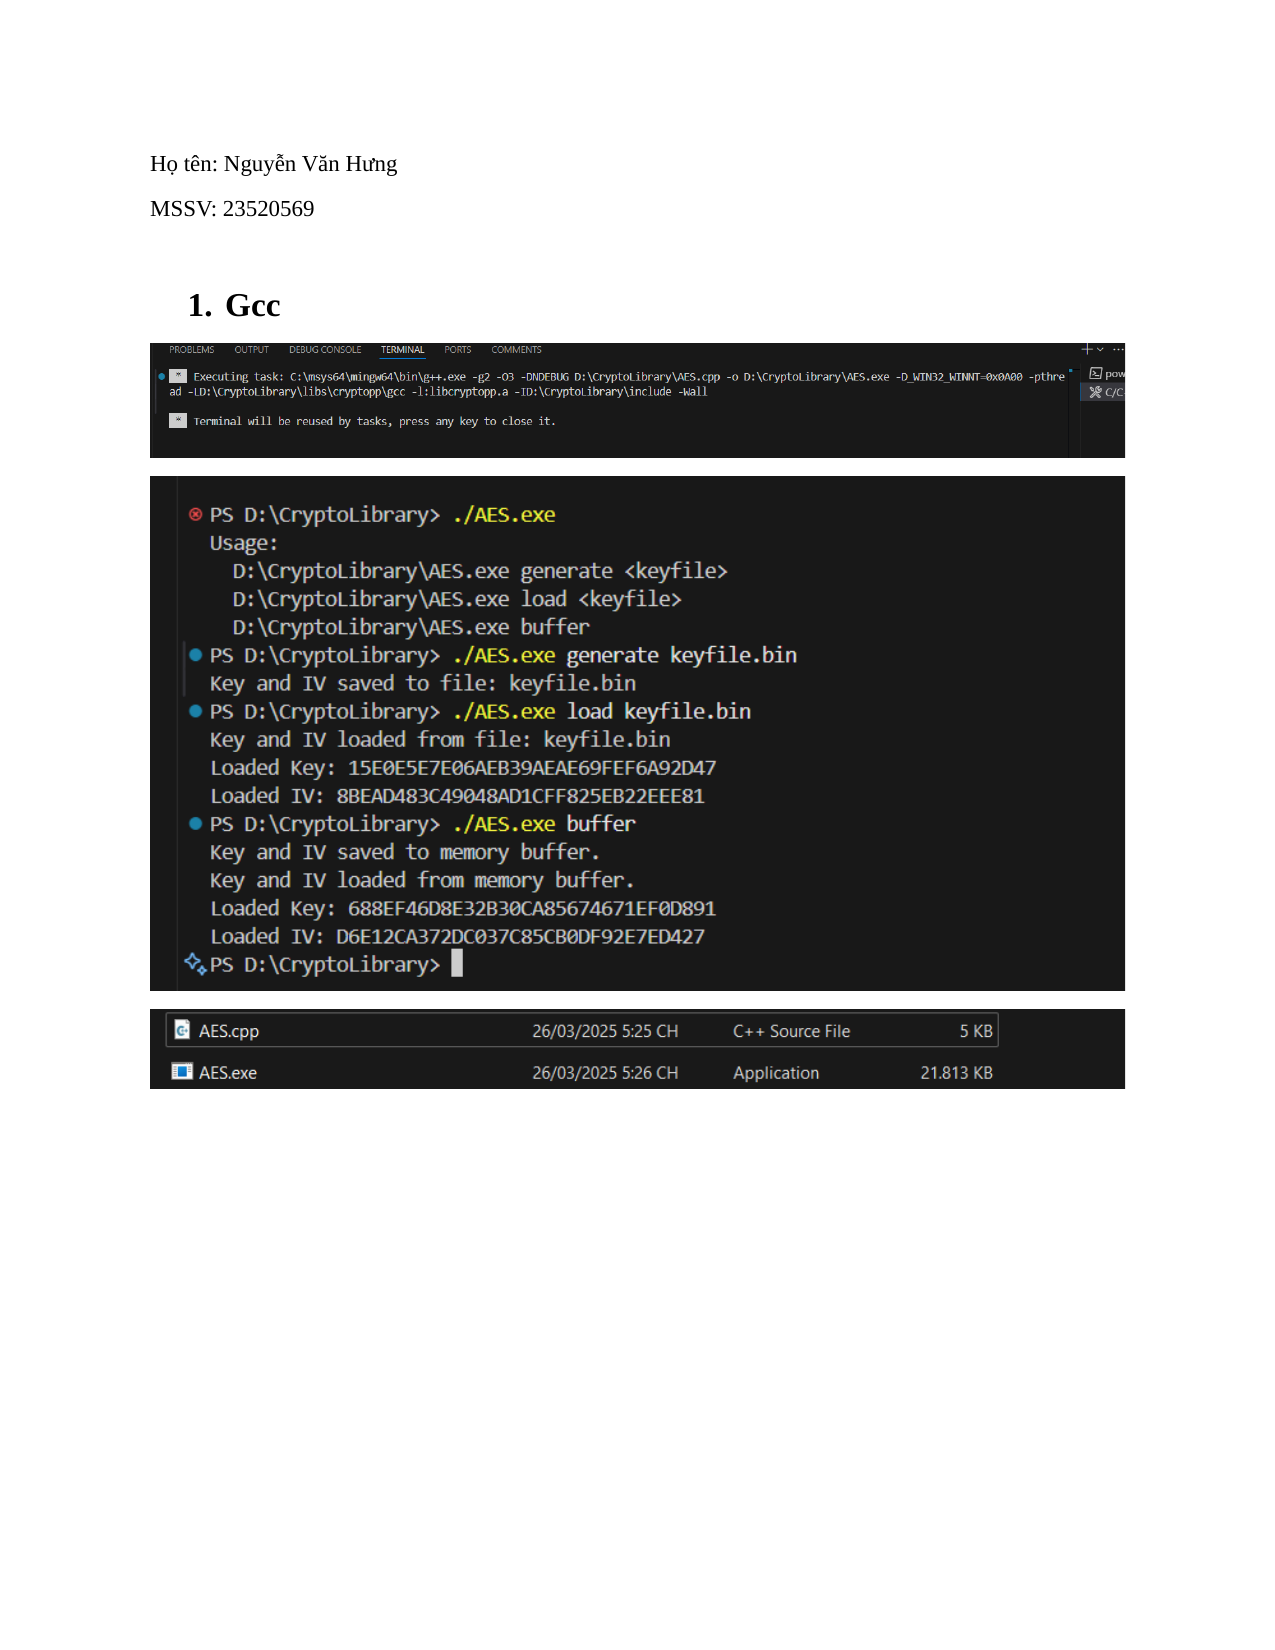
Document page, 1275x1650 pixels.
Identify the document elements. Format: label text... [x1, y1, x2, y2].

list Gcc [187, 285, 1125, 324]
picture [150, 476, 1125, 991]
text MSSV: 23520569 [150, 195, 1125, 221]
picture [150, 343, 1125, 458]
text Họ tên: Nguyễn Văn Hưng [150, 150, 1125, 176]
picture [150, 1009, 1125, 1089]
